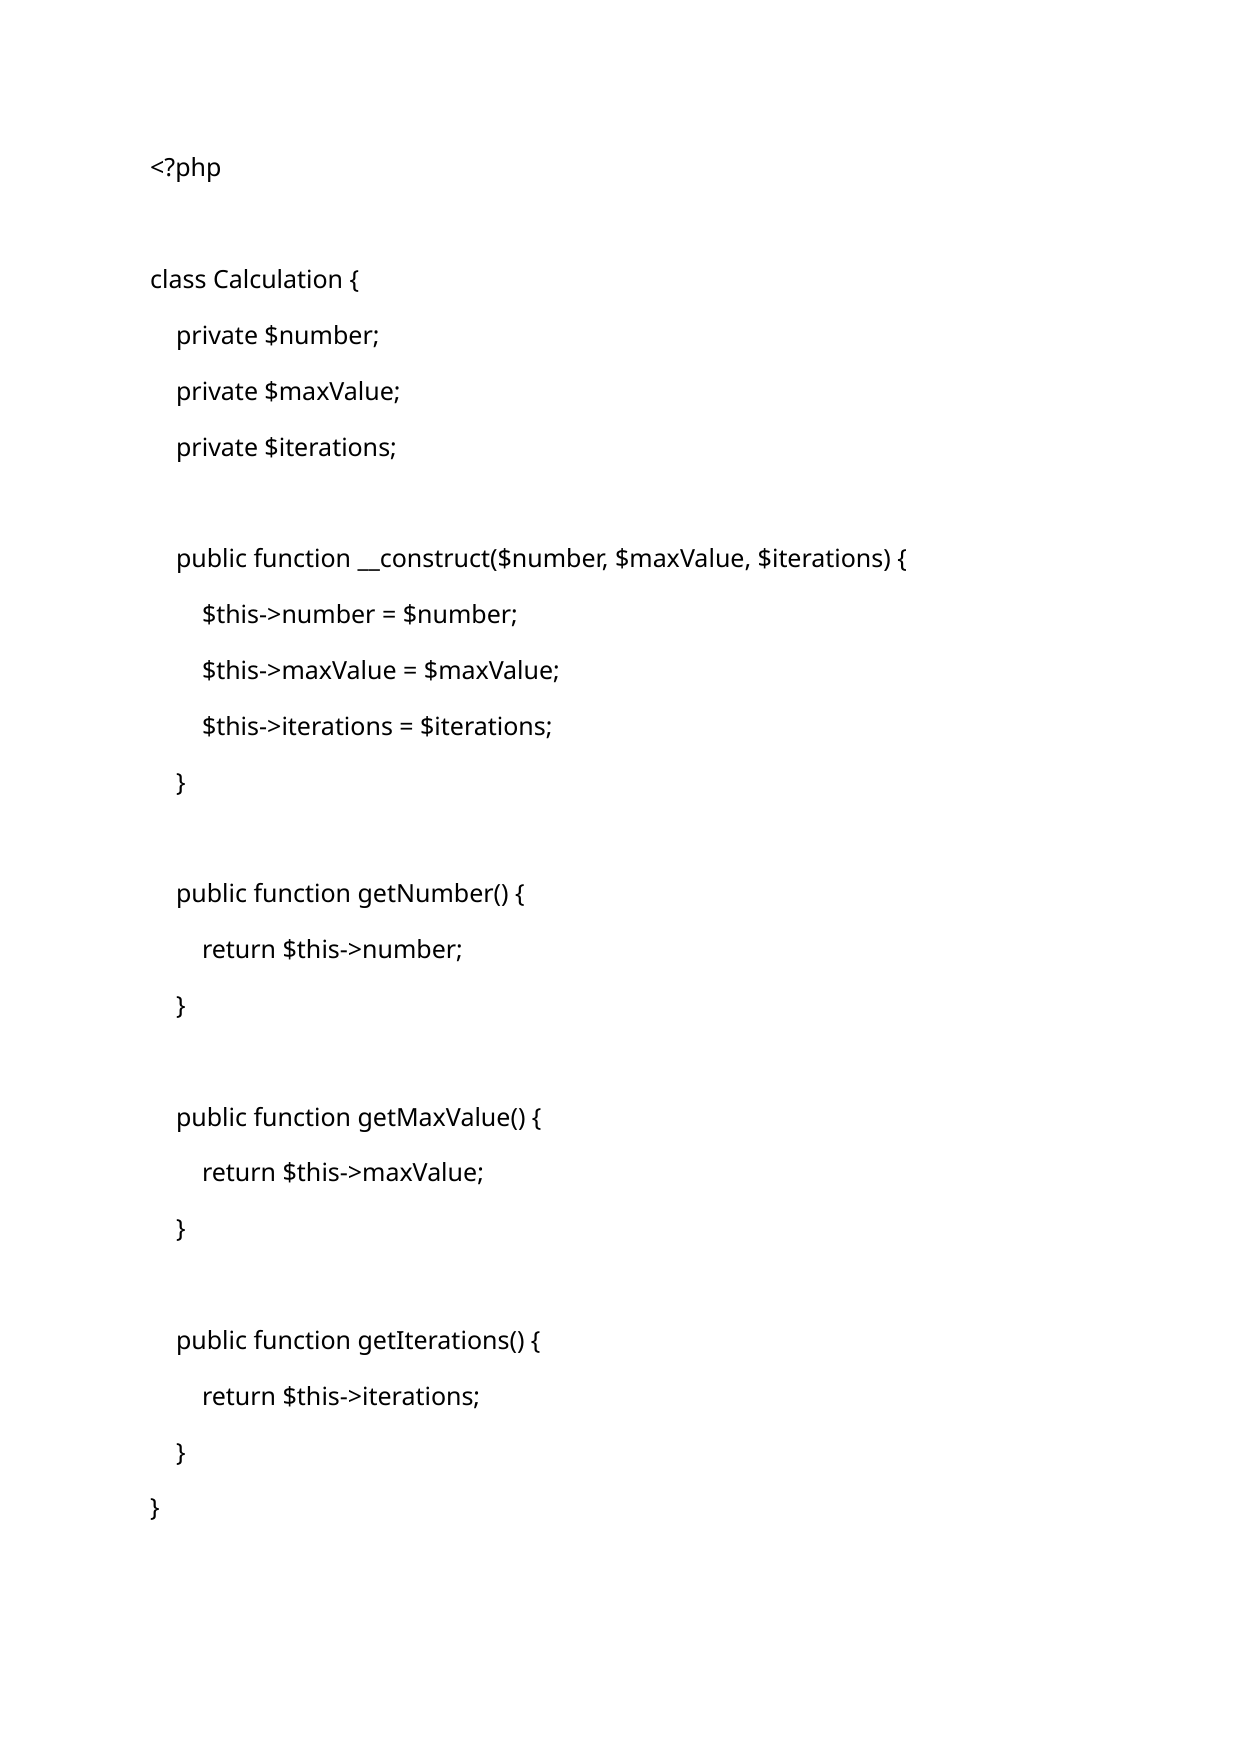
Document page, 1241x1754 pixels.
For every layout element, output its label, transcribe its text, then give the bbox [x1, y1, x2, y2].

text return $this->iterations; [150, 1378, 1090, 1412]
text public function getNumber() { [150, 876, 1090, 910]
text } [150, 1434, 1090, 1468]
text } [150, 1211, 1090, 1245]
text } [150, 1490, 1090, 1524]
text private $number; [150, 317, 1090, 352]
text } [150, 764, 1090, 798]
text $this->iterations = $iterations; [150, 708, 1090, 742]
text <?php [150, 150, 1090, 184]
text return $this->number; [150, 932, 1090, 966]
text $this->number = $number; [150, 597, 1090, 631]
text public function getIterations() { [150, 1322, 1090, 1357]
text $this->maxValue = $maxValue; [150, 652, 1090, 687]
text public function getMaxValue() { [150, 1099, 1090, 1133]
text class Calculation { [150, 262, 1090, 296]
text } [150, 987, 1090, 1022]
text private $maxValue; [150, 373, 1090, 407]
text private $iterations; [150, 429, 1090, 463]
text public function __construct($number, $maxValue, $iterations) { [150, 541, 1090, 575]
text return $this->maxValue; [150, 1155, 1090, 1189]
